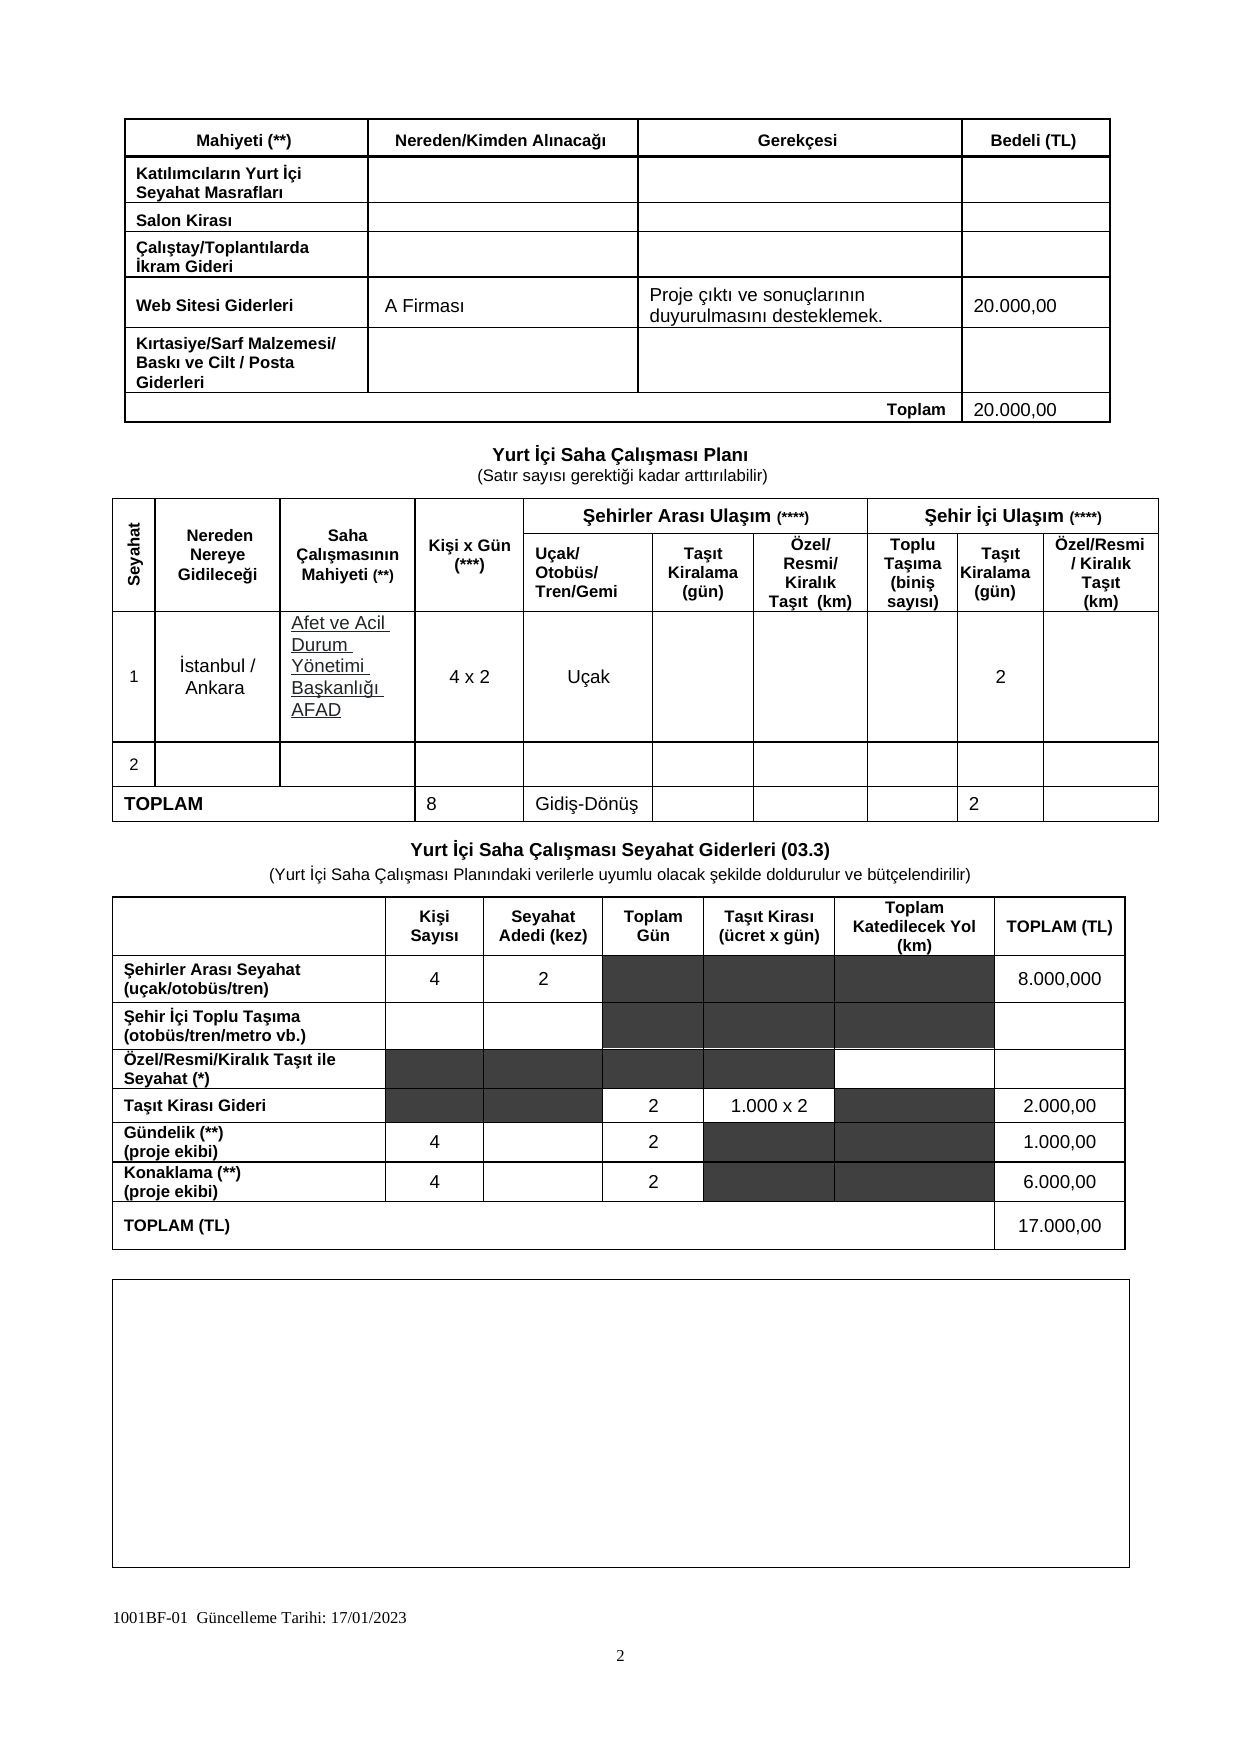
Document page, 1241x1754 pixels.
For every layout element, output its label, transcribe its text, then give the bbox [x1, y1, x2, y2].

table_cell [704, 1123, 834, 1161]
table_cell Taşıt Kiralama (gün) [958, 534, 1043, 611]
table_cell [639, 328, 961, 392]
table_cell [868, 612, 957, 741]
table_cell [281, 743, 414, 786]
text Yurt İçi Saha Çalışması Planı [112, 444, 1128, 466]
table_cell [416, 743, 523, 786]
table_cell [963, 328, 1109, 392]
table_cell [524, 743, 652, 786]
table_cell Salon Kirası [126, 203, 367, 231]
table_cell Konaklama (**) (proje ekibi) [113, 1163, 385, 1201]
table_header [113, 898, 385, 955]
table_cell Özel/Resmi/ Kiralık Taşıt (km) [754, 534, 867, 611]
table_cell Afet ve Acil Durum Yönetimi Başkanlığı AFAD [281, 612, 414, 741]
table_cell TOPLAM (TL) [113, 1202, 994, 1249]
table_cell Web Sitesi Giderleri [126, 278, 367, 327]
table_header [113, 1280, 1129, 1567]
table_cell [603, 1003, 703, 1048]
table_cell [835, 1163, 994, 1201]
table_header Saha Çalışmasının Mahiyeti (**) [281, 499, 414, 611]
text Yurt İçi Saha Çalışması Seyahat Giderleri (03.3) [112, 839, 1128, 861]
table_cell Çalıştay/Toplantılarda İkram Gideri [126, 232, 367, 276]
table_cell 20.000,00 [963, 393, 1109, 421]
table_cell 4 [386, 956, 483, 1002]
table_cell Katılımcıların Yurt İçi Seyahat Masrafları [126, 158, 367, 202]
table_cell [835, 956, 994, 1002]
table_cell Mahiyeti (**) [126, 120, 367, 155]
table_cell [484, 1123, 602, 1161]
table_cell Gündelik (**) (proje ekibi) [113, 1123, 385, 1161]
table_cell Uçak [524, 612, 652, 741]
table_cell Gerekçesi [639, 120, 961, 155]
table_cell [963, 203, 1109, 231]
table_header Seyahat Adedi (kez) [484, 898, 602, 955]
table_cell [704, 1163, 834, 1201]
table_cell Taşıt Kirası Gideri [113, 1089, 385, 1122]
table_cell 1.000 x 2 [704, 1089, 834, 1122]
table_cell [958, 743, 1043, 786]
table_cell [386, 1089, 483, 1122]
table_cell [963, 232, 1109, 276]
table_cell 8 [416, 787, 523, 821]
table_cell [704, 1050, 834, 1088]
table_cell 4 [386, 1123, 483, 1161]
table_header Seyahat No (*) [113, 499, 154, 611]
table_cell [754, 743, 867, 786]
table_cell 2 [603, 1089, 703, 1122]
table_cell Toplu Taşıma (biniş sayısı) [868, 534, 957, 611]
table_cell TOPLAM [113, 787, 414, 821]
table_cell 2 [484, 956, 602, 1002]
table_header Toplam Katedilecek Yol (km) [835, 898, 994, 955]
table_cell [868, 787, 957, 821]
table_cell [369, 232, 637, 276]
table_cell [603, 956, 703, 1002]
table_cell A Firması [369, 278, 637, 327]
table_cell [835, 1050, 994, 1088]
table_cell [868, 743, 957, 786]
table_cell [639, 203, 961, 231]
table_cell [835, 1123, 994, 1161]
table_cell [754, 612, 867, 741]
table_header Taşıt Kirası (ücret x gün) [704, 898, 834, 955]
table_cell [369, 328, 637, 392]
table_cell Uçak/Otobüs/ Tren/Gemi [524, 534, 652, 611]
table_cell [639, 232, 961, 276]
table_cell [369, 158, 637, 202]
table_cell [835, 1003, 994, 1048]
table_header Nereden Nereye Gidileceği [156, 499, 279, 611]
table_cell Taşıt Kiralama (gün) [653, 534, 753, 611]
table_cell [156, 743, 279, 786]
table_cell İstanbul / Ankara [156, 612, 279, 741]
table_cell [369, 203, 637, 231]
table_cell [1044, 743, 1158, 786]
table_cell 4 [386, 1163, 483, 1201]
table_cell 4 x 2 [416, 612, 523, 741]
table_cell [963, 158, 1109, 202]
text (Yurt İçi Saha Çalışması Planındaki verilerle uyumlu olacak şekilde doldurulur ve bütçelendirilir) [112, 865, 1128, 884]
table_cell [704, 956, 834, 1002]
table_cell [1044, 787, 1158, 821]
table_cell 17.000,00 [995, 1202, 1124, 1249]
table_cell 2 [603, 1163, 703, 1201]
table_cell 2 [113, 743, 154, 786]
table_cell Gidiş-Dönüş [524, 787, 652, 821]
table_cell [386, 1050, 483, 1088]
table_cell 20.000,00 [963, 278, 1109, 327]
table_cell [484, 1089, 602, 1122]
table_header Toplam Gün [603, 898, 703, 955]
table_cell [653, 612, 753, 741]
table_header Kişi Sayısı [386, 898, 483, 955]
table_header Şehirler Arası Ulaşım (****) [524, 499, 867, 533]
table_cell [484, 1003, 602, 1048]
table_cell [386, 1003, 483, 1048]
table_cell Toplam [126, 393, 961, 421]
table_cell Özel/Resmi/Kiralık Taşıt ile Seyahat (*) [113, 1050, 385, 1088]
table_cell [603, 1050, 703, 1088]
table_cell [704, 1003, 834, 1048]
table_cell Proje çıktı ve sonuçlarının duyurulmasını desteklemek. [639, 278, 961, 327]
table_cell 2 [958, 787, 1043, 821]
table_header Şehir İçi Ulaşım (****) [868, 499, 1158, 533]
table_cell Şehirler Arası Seyahat (uçak/otobüs/tren) [113, 956, 385, 1002]
table_cell Şehir İçi Toplu Taşıma (otobüs/tren/metro vb.) [113, 1003, 385, 1048]
table_cell 1 [113, 612, 154, 741]
table_cell [484, 1163, 602, 1201]
table_cell [484, 1050, 602, 1088]
table_cell [754, 787, 867, 821]
table_cell Özel/Resmi/ Kiralık Taşıt (km) [1044, 534, 1158, 611]
table_cell 6.000,00 [995, 1163, 1124, 1201]
table_cell Bedeli (TL) [963, 120, 1109, 155]
text (Satır sayısı gerektiği kadar arttırılabilir) [112, 466, 1128, 485]
table_cell 2 [958, 612, 1043, 741]
table_cell [653, 743, 753, 786]
table_cell [835, 1089, 994, 1122]
table_cell [1044, 612, 1158, 741]
table_cell 2 [603, 1123, 703, 1161]
table_cell Kırtasiye/Sarf Malzemesi/ Baskı ve Cilt / Posta Giderleri [126, 328, 367, 392]
table_header TOPLAM (TL) [995, 898, 1124, 955]
table_cell [995, 1050, 1124, 1088]
table_cell Nereden/Kimden Alınacağı [369, 120, 637, 155]
table_cell [653, 787, 753, 821]
table_cell 8.000,000 [995, 956, 1124, 1002]
table_header Kişi x Gün (***) [416, 499, 523, 611]
table_cell [639, 158, 961, 202]
table_cell 2.000,00 [995, 1089, 1124, 1122]
table_cell [995, 1003, 1124, 1048]
table_cell 1.000,00 [995, 1123, 1124, 1161]
